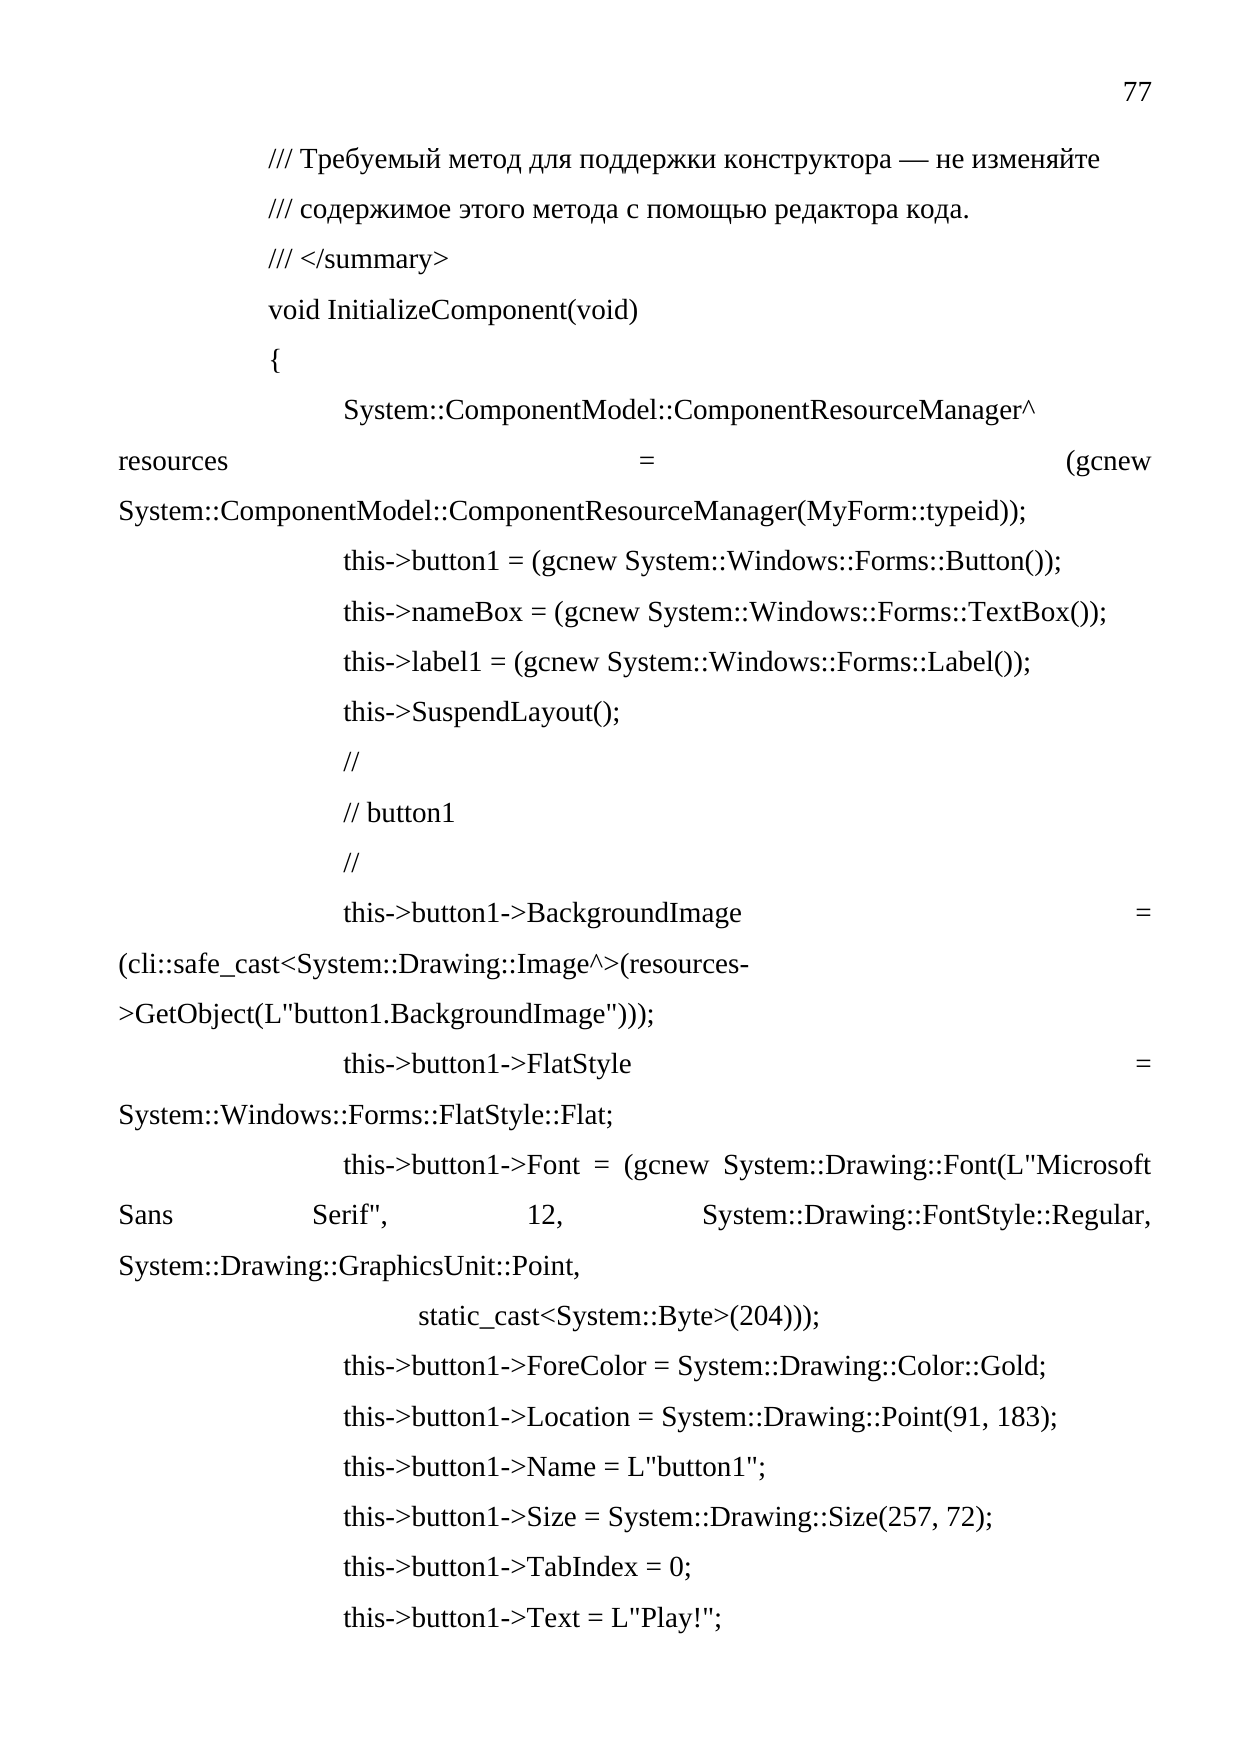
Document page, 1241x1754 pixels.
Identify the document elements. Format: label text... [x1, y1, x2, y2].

text this->nameBox = (gcnew System::Windows::Forms::TextBox()); [118, 594, 1152, 627]
text // [118, 845, 1152, 879]
text this->button1->ForeColor = System::Drawing::Color::Gold; [118, 1348, 1152, 1382]
text /// содержимое этого метода с помощью редактора кода. [118, 191, 1152, 225]
text this->SuspendLayout(); [118, 694, 1152, 728]
text this->button1->Text = L"Play!"; [118, 1600, 1152, 1633]
text void InitializeComponent(void) [118, 292, 1152, 325]
text this->button1->TabIndex = 0; [118, 1549, 1152, 1583]
text System::ComponentModel::ComponentResourceManager^ resources = (gcnew System::ComponentModel::ComponentResourceManager(MyForm::typeid)); [118, 392, 1152, 527]
text static_cast<System::Byte>(204))); [118, 1298, 1152, 1332]
text // [118, 744, 1152, 778]
text this->button1->BackgroundImage = (cli::safe_cast<System::Drawing::Image^>(resources->GetObject(L"button1.BackgroundImage"))); [118, 896, 1152, 1030]
text /// Требуемый метод для поддержки конструктора — не изменяйте [118, 141, 1152, 174]
text this->button1->Location = System::Drawing::Point(91, 183); [118, 1399, 1152, 1432]
text // button1 [118, 795, 1152, 828]
text this->label1 = (gcnew System::Windows::Forms::Label()); [118, 644, 1152, 677]
text this->button1->Size = System::Drawing::Size(257, 72); [118, 1499, 1152, 1533]
text { [118, 342, 1152, 376]
text this->button1->Font = (gcnew System::Drawing::Font(L"Microsoft Sans Serif", 12, System::Drawing::FontStyle::Regular, System::Drawing::GraphicsUnit::Point, [118, 1147, 1152, 1281]
text this->button1 = (gcnew System::Windows::Forms::Button()); [118, 543, 1152, 577]
text this->button1->FlatStyle = System::Windows::Forms::FlatStyle::Flat; [118, 1046, 1152, 1130]
text this->button1->Name = L"button1"; [118, 1449, 1152, 1482]
text /// </summary> [118, 241, 1152, 275]
